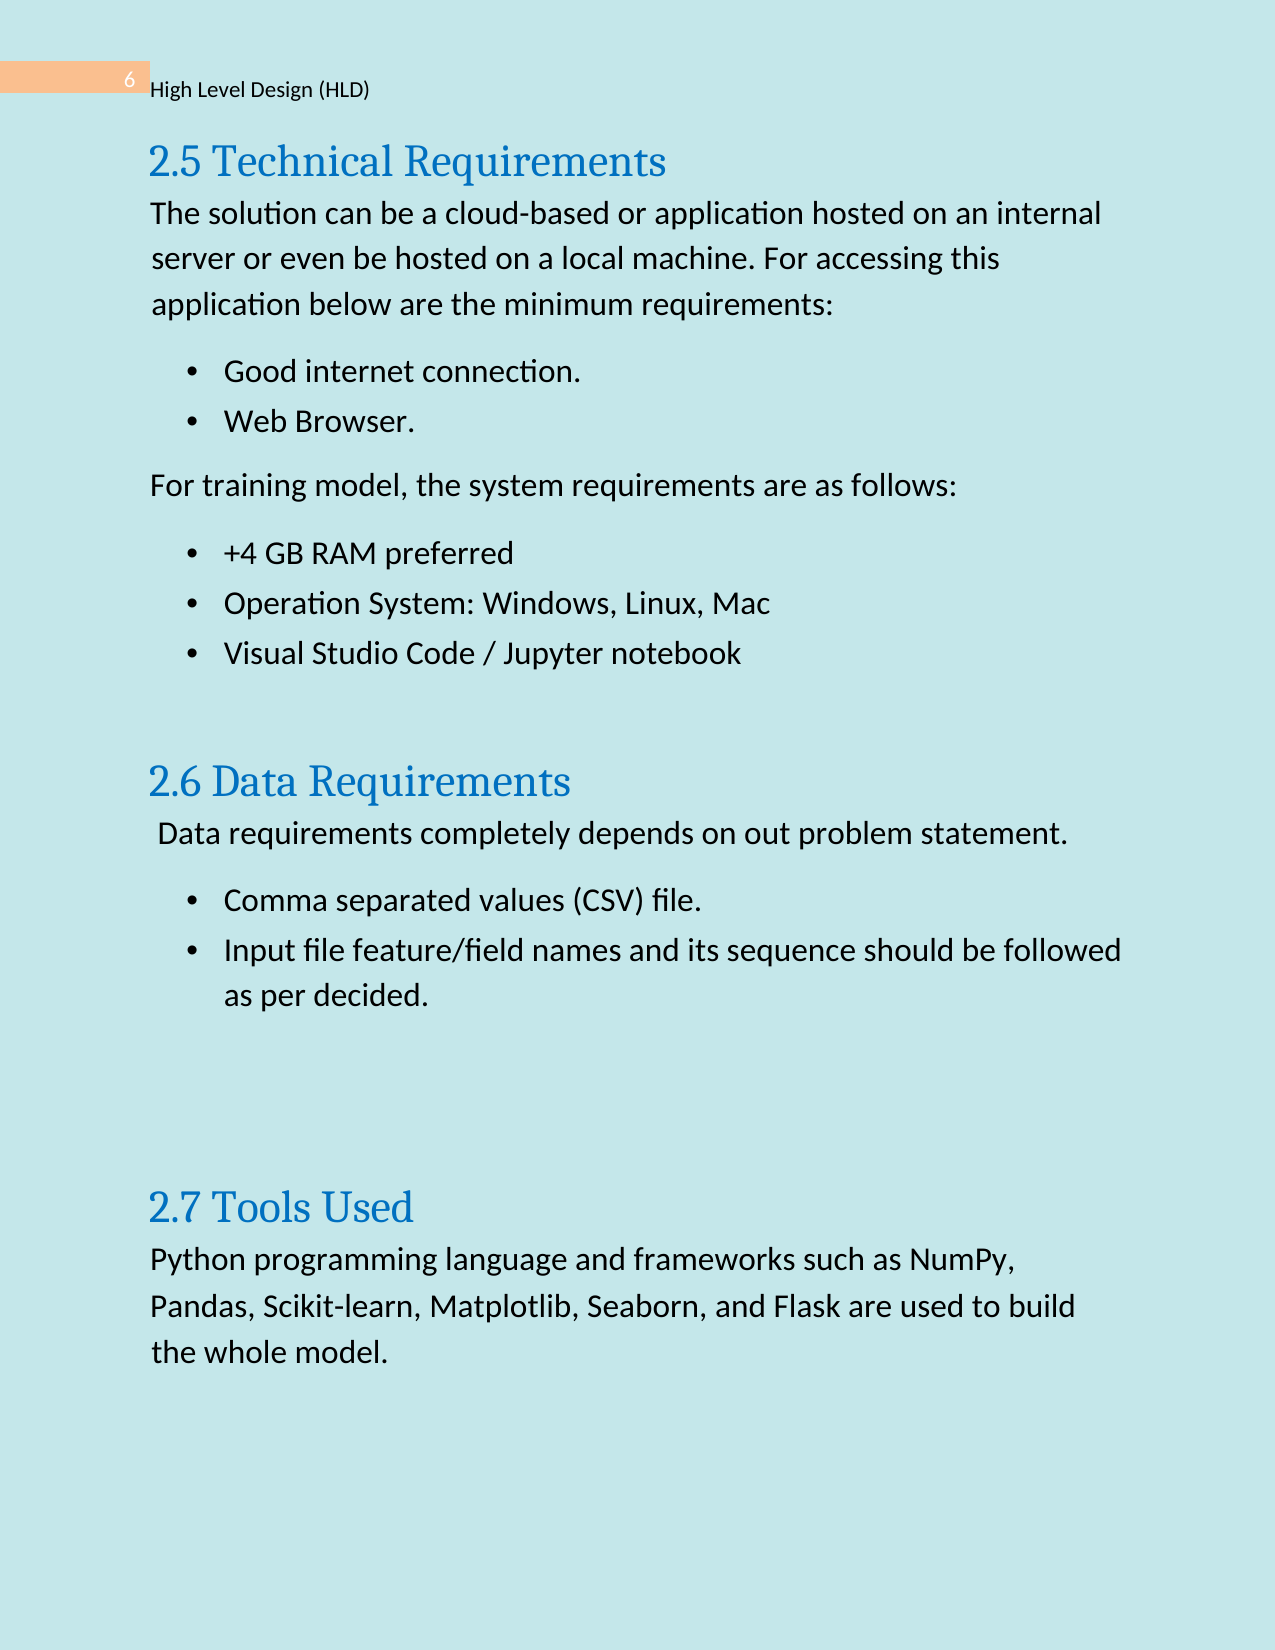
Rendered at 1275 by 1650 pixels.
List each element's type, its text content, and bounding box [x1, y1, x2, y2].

subtitle 2.5 Technical Requirements [148, 135, 1173, 188]
list Comma separated values (CSV) file. [186, 879, 1125, 920]
text Pandas, Scikit-learn, Matplotlib, Seaborn, and Flask are used to build the whole model. [150, 1286, 1125, 1371]
list Input file feature/field names and its sequence should be followed as per decided. [186, 929, 1125, 1015]
list Visual Studio Code / Jupyter notebook [186, 632, 1125, 673]
subtitle 2.6 Data Requirements [148, 755, 1173, 807]
text For training model, the system requirements are as follows: [150, 464, 1125, 505]
text The solution can be a cloud-based or application hosted on an internal server or even be hosted on a local machine. For accessing this application below are the minimum requirements: [150, 192, 1125, 323]
list +4 GB RAM preferred [186, 532, 1125, 572]
text Data requirements completely depends on out problem statement. [150, 812, 1125, 852]
list Good internet connection. [186, 350, 1125, 391]
text Python programming language and frameworks such as NumPy, [150, 1238, 1125, 1279]
list Web Browser. [186, 400, 1125, 441]
subtitle 2.7 Tools Used [148, 1182, 1173, 1234]
list Operation System: Windows, Linux, Mac [186, 582, 1125, 623]
